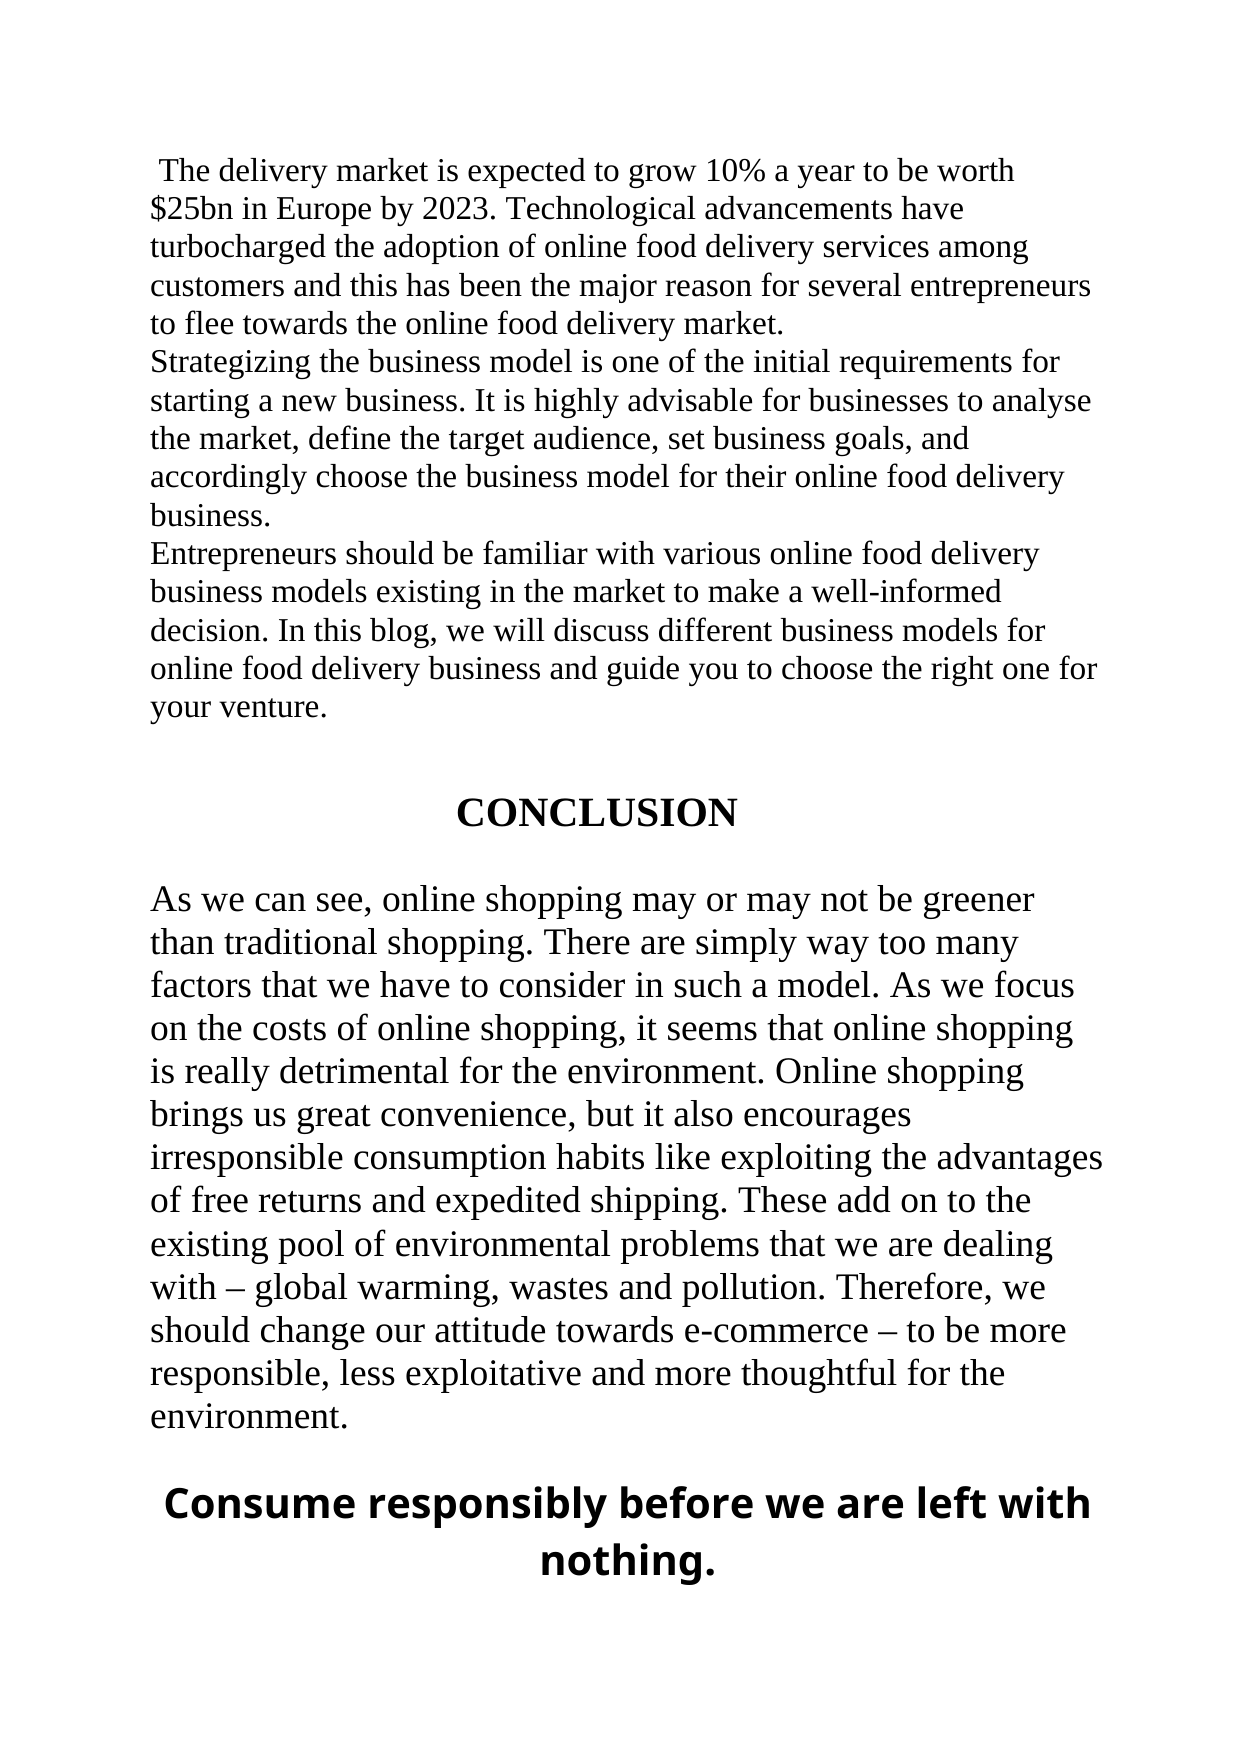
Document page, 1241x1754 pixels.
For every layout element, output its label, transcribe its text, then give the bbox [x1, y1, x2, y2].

text The delivery market is expected to grow 10% a year to be worth $25bn in Europe by 2023. Technological advancements have turbocharged the adoption of online food delivery services among customers and this has been the major reason for several entrepreneurs to flee towards the online food delivery market. [150, 150, 1105, 342]
text Entrepreneurs should be familiar with various online food delivery business models existing in the market to make a well-informed decision. In this blog, we will discuss different business models for online food delivery business and guide you to choose the right one for your venture. [150, 533, 1105, 725]
text Strategizing the business model is one of the initial requirements for starting a new business. It is highly advisable for businesses to analyse the market, define the target audience, set business goals, and accordingly choose the business model for their online food delivery business. [150, 342, 1105, 533]
text Consume responsibly before we are left with nothing. [150, 1474, 1105, 1588]
text CONCLUSION [150, 787, 1105, 835]
text As we can see, online shopping may or may not be greener than traditional shopping. There are simply way too many factors that we have to consider in such a model. As we focus on the costs of online shopping, it seems that online shopping is really detrimental for the environment. Online shopping brings us great convenience, but it also encourages irresponsible consumption habits like exploiting the advantages of free returns and expedited shipping. These add on to the existing pool of environmental problems that we are dealing with – global warming, wastes and pollution. Therefore, we should change our attitude towards e-commerce – to be more responsible, less exploitative and more thoughtful for the environment. [150, 876, 1105, 1437]
